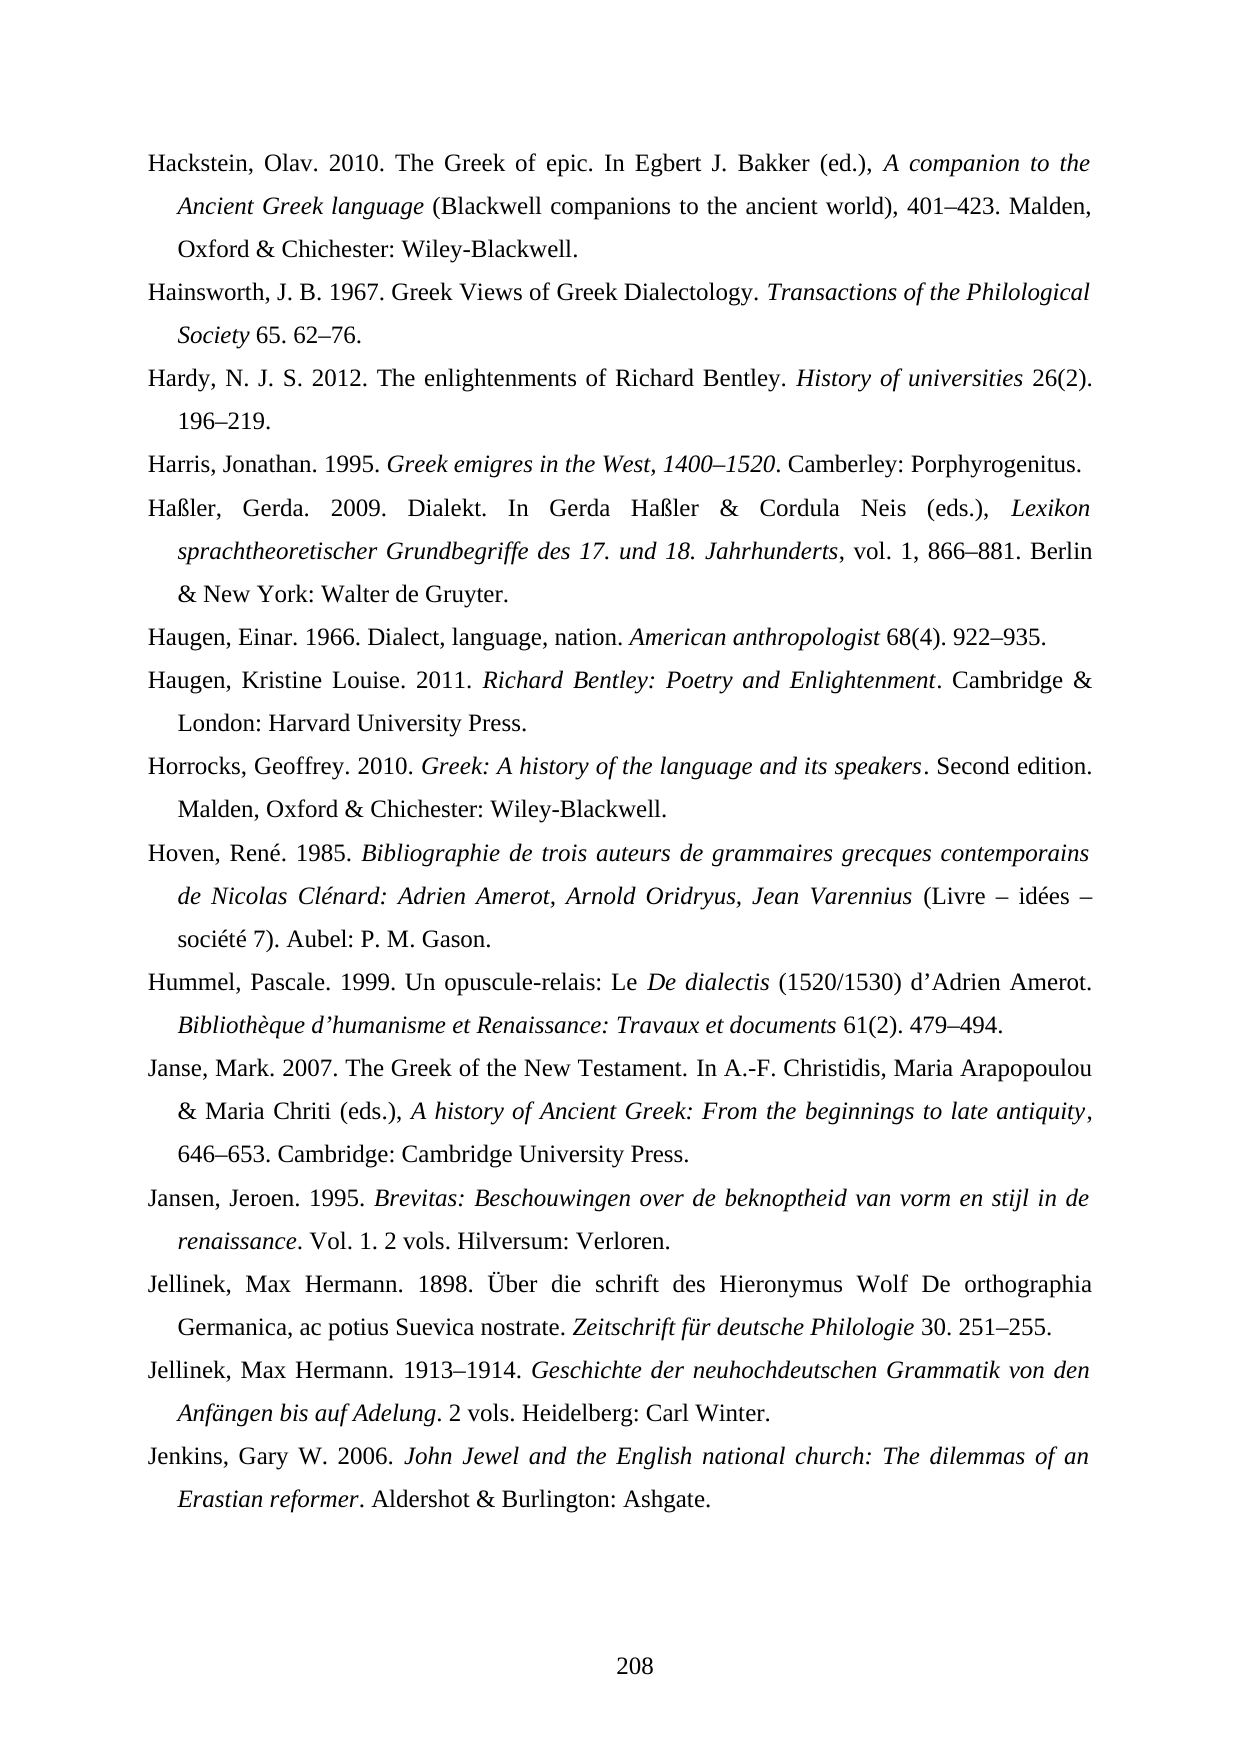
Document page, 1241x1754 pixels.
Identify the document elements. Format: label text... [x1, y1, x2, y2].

text Jellinek, Max Hermann. 1913–1914. Geschichte der neuhochdeutschen Grammatik von den Anfängen bis auf Adelung. 2 vols. Heidelberg: Carl Winter. [148, 1355, 1093, 1427]
text Haßler, Gerda. 2009. Dialekt. In Gerda Haßler & Cordula Neis (eds.), Lexikon sprachtheoretischer Grundbegriffe des 17. und 18. Jahrhunderts, vol. 1, 866–881. Berlin & New York: Walter de Gruyter. [148, 493, 1093, 608]
text Haugen, Einar. 1966. Dialect, language, nation. American anthropologist 68(4). 922–935. [148, 622, 1093, 651]
text Jenkins, Gary W. 2006. John Jewel and the English national church: The dilemmas of an Erastian reformer. Aldershot & Burlington: Ashgate. [148, 1441, 1093, 1513]
text Hoven, René. 1985. Bibliographie de trois auteurs de grammaires grecques contemporains de Nicolas Clénard: Adrien Amerot, Arnold Oridryus, Jean Varennius (Livre – idées – société 7). Aubel: P. M. Gason. [148, 838, 1093, 953]
text Haugen, Kristine Louise. 2011. Richard Bentley: Poetry and Enlightenment. Cambridge & London: Harvard University Press. [148, 665, 1093, 737]
text Hardy, N. J. S. 2012. The enlightenments of Richard Bentley. History of universities 26(2). 196–219. [148, 363, 1093, 435]
text Janse, Mark. 2007. The Greek of the New Testament. In A.-F. Christidis, Maria Arapopoulou & Maria Chriti (eds.), A history of Ancient Greek: From the beginnings to late antiquity, 646–653. Cambridge: Cambridge University Press. [148, 1053, 1093, 1168]
text Hainsworth, J. B. 1967. Greek Views of Greek Dialectology. Transactions of the Philological Society 65. 62–76. [148, 277, 1093, 349]
text Jellinek, Max Hermann. 1898. Über die schrift des Hieronymus Wolf De orthographia Germanica, ac potius Suevica nostrate. Zeitschrift für deutsche Philologie 30. 251–255. [148, 1269, 1093, 1341]
text Harris, Jonathan. 1995. Greek emigres in the West, 1400–1520. Camberley: Porphyrogenitus. [148, 449, 1093, 478]
text Hummel, Pascale. 1999. Un opuscule-relais: Le De dialectis (1520/1530) d’Adrien Amerot. Bibliothèque d’humanisme et Renaissance: Travaux et documents 61(2). 479–494. [148, 967, 1093, 1039]
text Horrocks, Geoffrey. 2010. Greek: A history of the language and its speakers. Second edition. Malden, Oxford & Chichester: Wiley-Blackwell. [148, 751, 1093, 823]
text Hackstein, Olav. 2010. The Greek of epic. In Egbert J. Bakker (ed.), A companion to the Ancient Greek language (Blackwell companions to the ancient world), 401–423. Malden, Oxford & Chichester: Wiley-Blackwell. [148, 148, 1093, 263]
text Jansen, Jeroen. 1995. Brevitas: Beschouwingen over de beknoptheid van vorm en stijl in de renaissance. Vol. 1. 2 vols. Hilversum: Verloren. [148, 1183, 1093, 1254]
